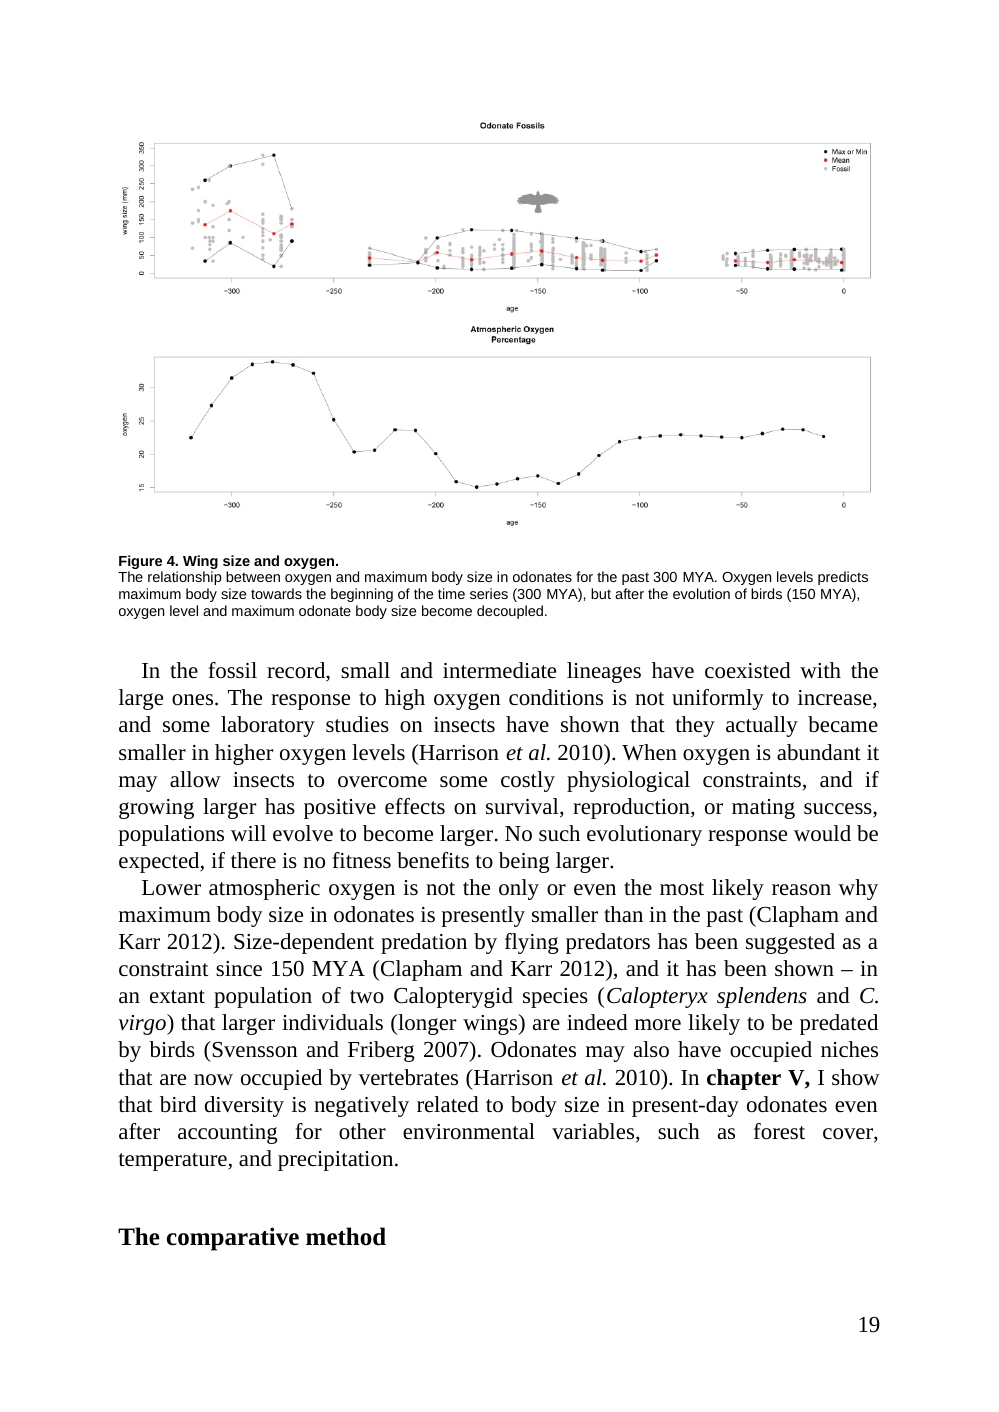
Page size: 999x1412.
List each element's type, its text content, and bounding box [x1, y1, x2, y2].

text Lower atmospheric oxygen is not the only or even the most likely reason why maximum body size in odonates is presently smaller than in the past (Clapham and Karr 2012). Size-dependent predation by flying predators has been suggested as a constraint since 150 MYA (Clapham and Karr 2012), and it has been shown – in an extant population of two Calopterygid species (Calopteryx splendens and C. virgo) that larger individuals (longer wings) are indeed more likely to be predated by birds (Svensson and Friberg 2007). Odonates may also have occupied niches that are now occupied by vertebrates (Harrison et al. 2010). In chapter V, I show that bird diversity is negatively related to body size in present-day odonates even after accounting for other environmental variables, such as forest cover, temperature, and precipitation. [118, 874, 880, 1172]
text In the fossil record, small and intermediate lineages have coexisted with the large ones. The response to high oxygen conditions is not uniformly to increase, and some laboratory studies on insects have shown that they actually became smaller in higher oxygen levels (Harrison et al. 2010). When oxygen is abundant it may allow insects to overcome some costly physiological constraints, and if growing larger has positive effects on survival, reproduction, or mating success, populations will evolve to become larger. No such evolutionary response would be expected, if there is no fitness benefits to being larger. [118, 657, 880, 874]
text Figure 4. Wing size and oxygen. [118, 552, 880, 569]
text The relationship between oxygen and maximum body size in odonates for the past 300 MYA. Oxygen levels predicts maximum body size towards the beginning of the time series (300 MYA), but after the evolution of birds (150 MYA), oxygen level and maximum odonate body size become decoupled. [118, 569, 880, 619]
picture [118, 118, 880, 528]
subtitle The comparative method [118, 1222, 880, 1250]
